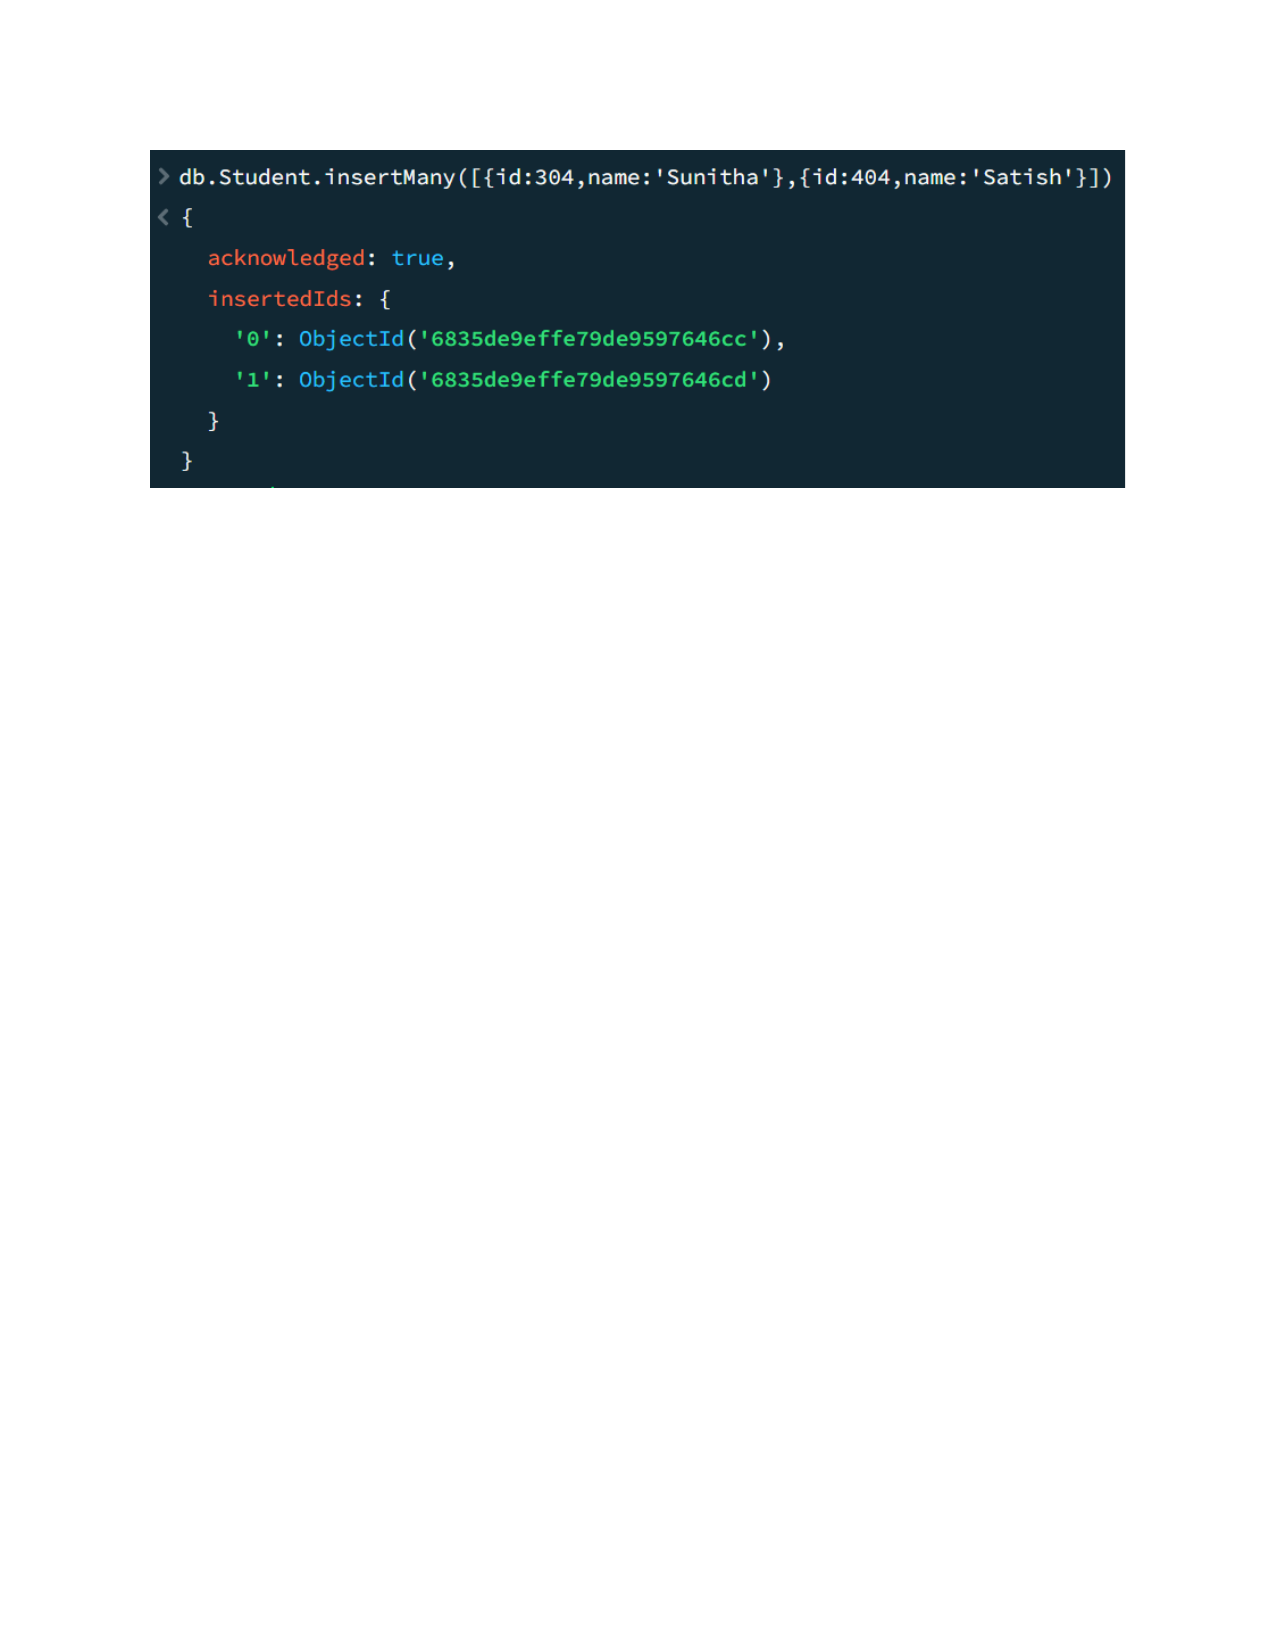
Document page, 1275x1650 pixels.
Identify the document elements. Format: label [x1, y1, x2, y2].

picture [150, 150, 1125, 488]
